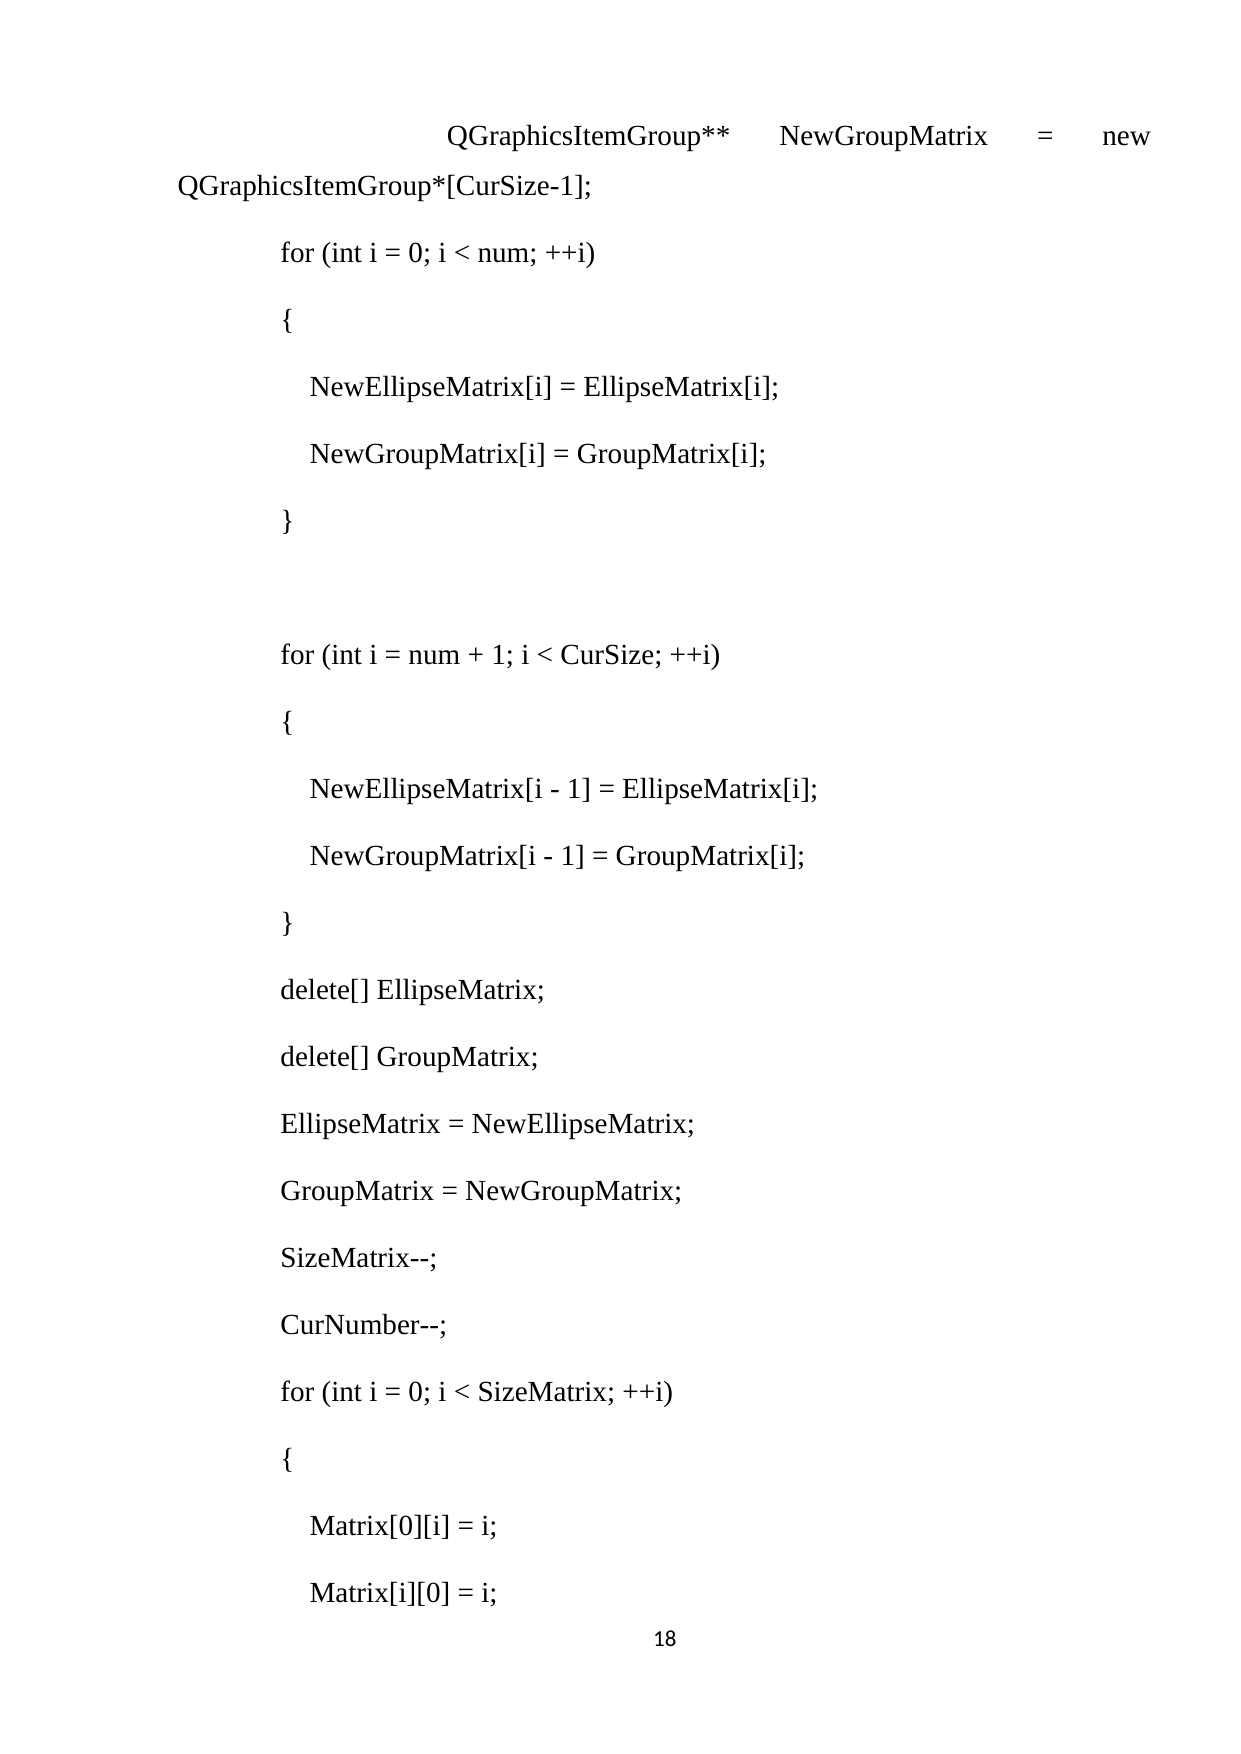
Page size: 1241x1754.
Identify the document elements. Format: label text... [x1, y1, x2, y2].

text Matrix[i][0] = i; [177, 1575, 1152, 1608]
text QGraphicsItemGroup** NewGroupMatrix = new QGraphicsItemGroup*[CurSize-1]; [177, 118, 1152, 202]
text { [177, 302, 1152, 336]
text NewGroupMatrix[i] = GroupMatrix[i]; [177, 436, 1152, 470]
text delete[] GroupMatrix; [177, 1039, 1152, 1073]
text delete[] EllipseMatrix; [177, 972, 1152, 1006]
text GroupMatrix = NewGroupMatrix; [177, 1173, 1152, 1207]
text SizeMatrix--; [177, 1240, 1152, 1274]
text CurNumber--; [177, 1307, 1152, 1341]
text } [177, 905, 1152, 939]
text for (int i = 0; i < SizeMatrix; ++i) [177, 1374, 1152, 1408]
text NewEllipseMatrix[i] = EllipseMatrix[i]; [177, 369, 1152, 403]
text } [177, 503, 1152, 537]
text EllipseMatrix = NewEllipseMatrix; [177, 1106, 1152, 1140]
text Matrix[0][i] = i; [177, 1508, 1152, 1542]
text { [177, 704, 1152, 738]
text NewGroupMatrix[i - 1] = GroupMatrix[i]; [177, 838, 1152, 872]
text for (int i = num + 1; i < CurSize; ++i) [177, 637, 1152, 671]
text { [177, 1441, 1152, 1474]
text NewEllipseMatrix[i - 1] = EllipseMatrix[i]; [177, 771, 1152, 805]
text for (int i = 0; i < num; ++i) [177, 235, 1152, 269]
